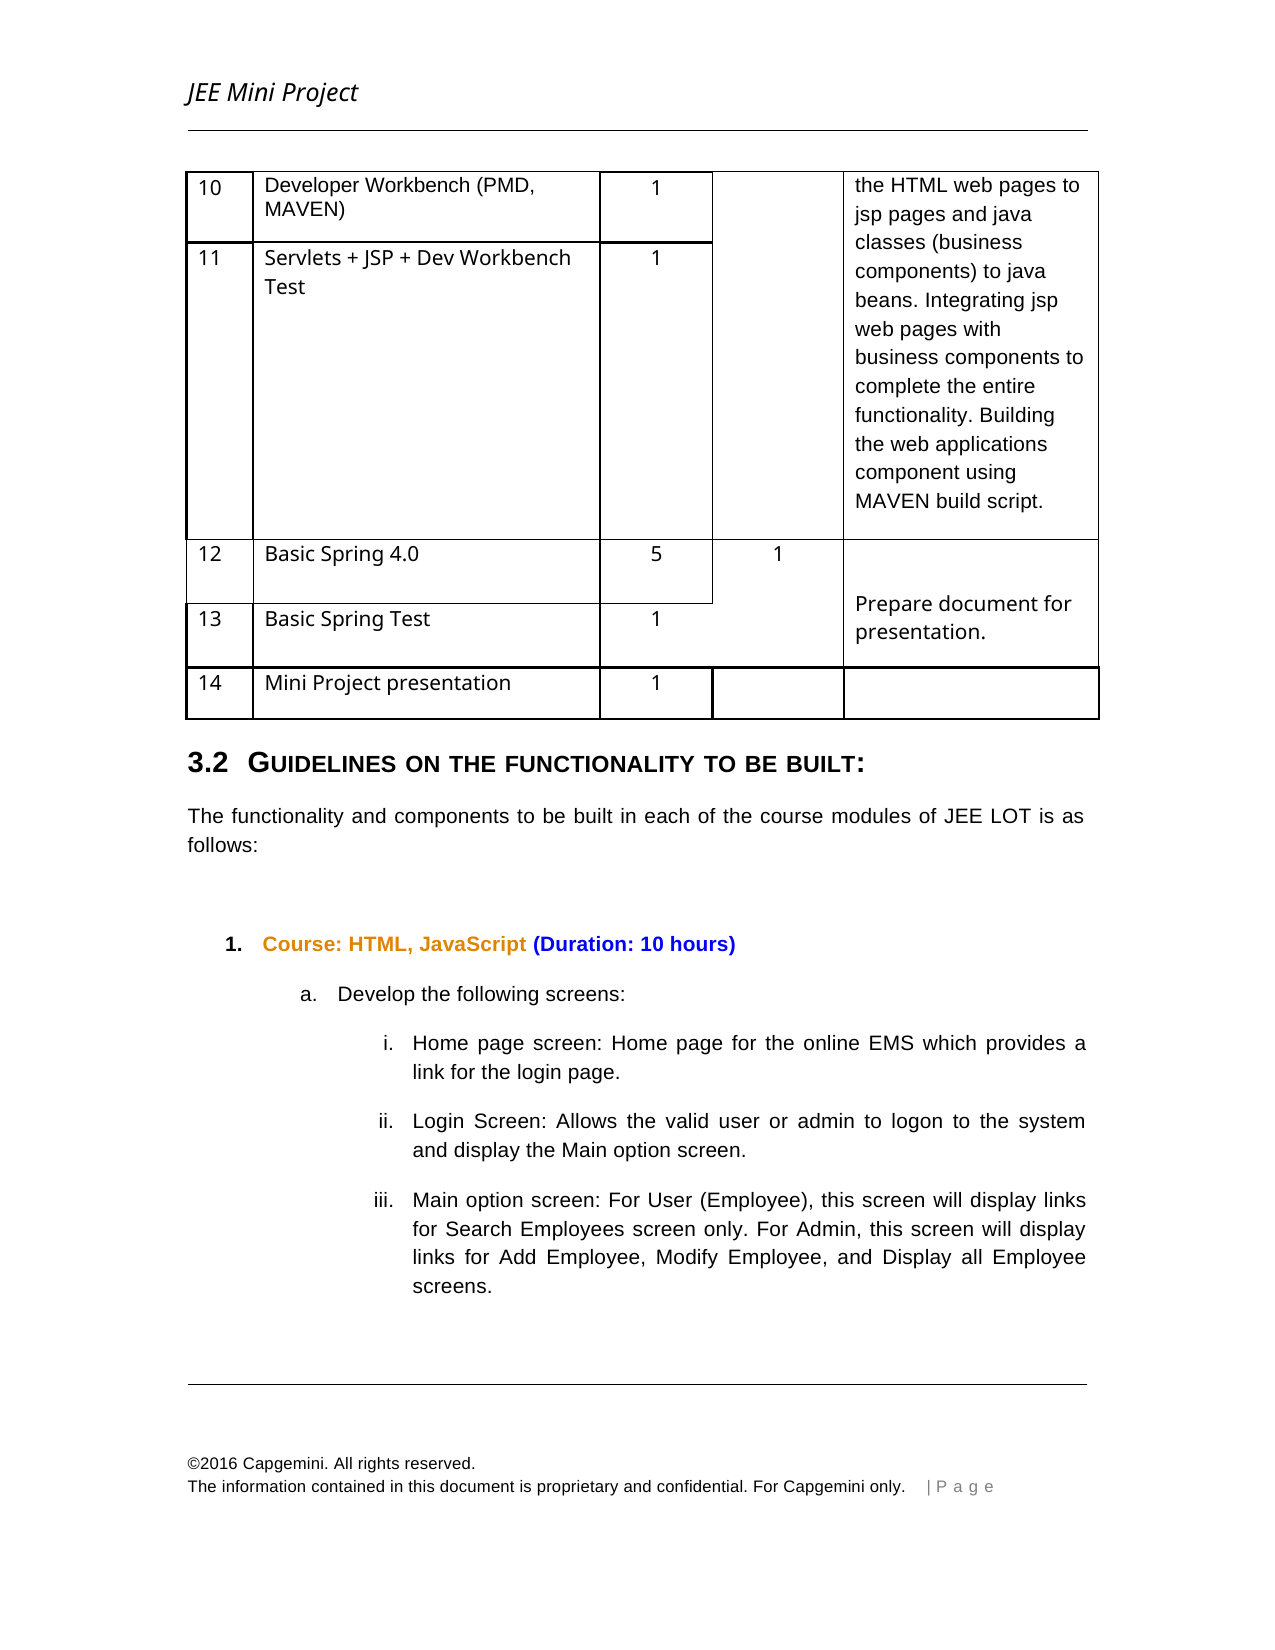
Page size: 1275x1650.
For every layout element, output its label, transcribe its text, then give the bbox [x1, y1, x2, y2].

table_cell Basic Spring 4.0 [254, 540, 599, 602]
table_cell 1 [601, 604, 712, 666]
table_cell 12 [187, 540, 253, 602]
subtitle Guidelines on the functionality to be built: [187, 745, 1087, 778]
table_cell 14 [188, 669, 252, 718]
list Course: HTML, JavaScript (Duration: 10 hours) [225, 932, 1087, 956]
list Login Screen: Allows the valid user or admin to logon to the system and display the Main option screen. [394, 1109, 1087, 1162]
table_cell [714, 669, 843, 718]
table_cell 13 [188, 604, 252, 666]
table_cell 1 [713, 540, 843, 666]
table_cell 11 [188, 244, 252, 538]
list Home page screen: Home page for the online EMS which provides a link for the login page. [394, 1031, 1087, 1084]
table_cell 10 [188, 173, 252, 241]
table_cell Prepare document for presentation. [844, 540, 1098, 666]
table_cell 1 [601, 244, 712, 538]
table_cell Mini Project presentation [254, 669, 599, 718]
table_cell Developer Workbench (PMD, MAVEN) [254, 172, 599, 241]
list Develop the following screens: [300, 981, 1087, 1005]
table_cell [845, 669, 1098, 718]
table_cell Basic Spring Test [254, 604, 599, 666]
table_cell Servlets + JSP + Dev Workbench Test [254, 243, 599, 538]
table_cell 5 [601, 540, 712, 602]
table_cell 1 [601, 669, 711, 718]
table_cell 1 [601, 173, 712, 241]
text The functionality and components to be built in each of the course modules of JEE LOT is as follows: [187, 804, 1087, 857]
list Main option screen: For User (Employee), this screen will display links for Search Employees screen only. For Admin, this screen will display links for Add Employee, Modify Employee, and Display all Employee screens. [394, 1188, 1087, 1298]
